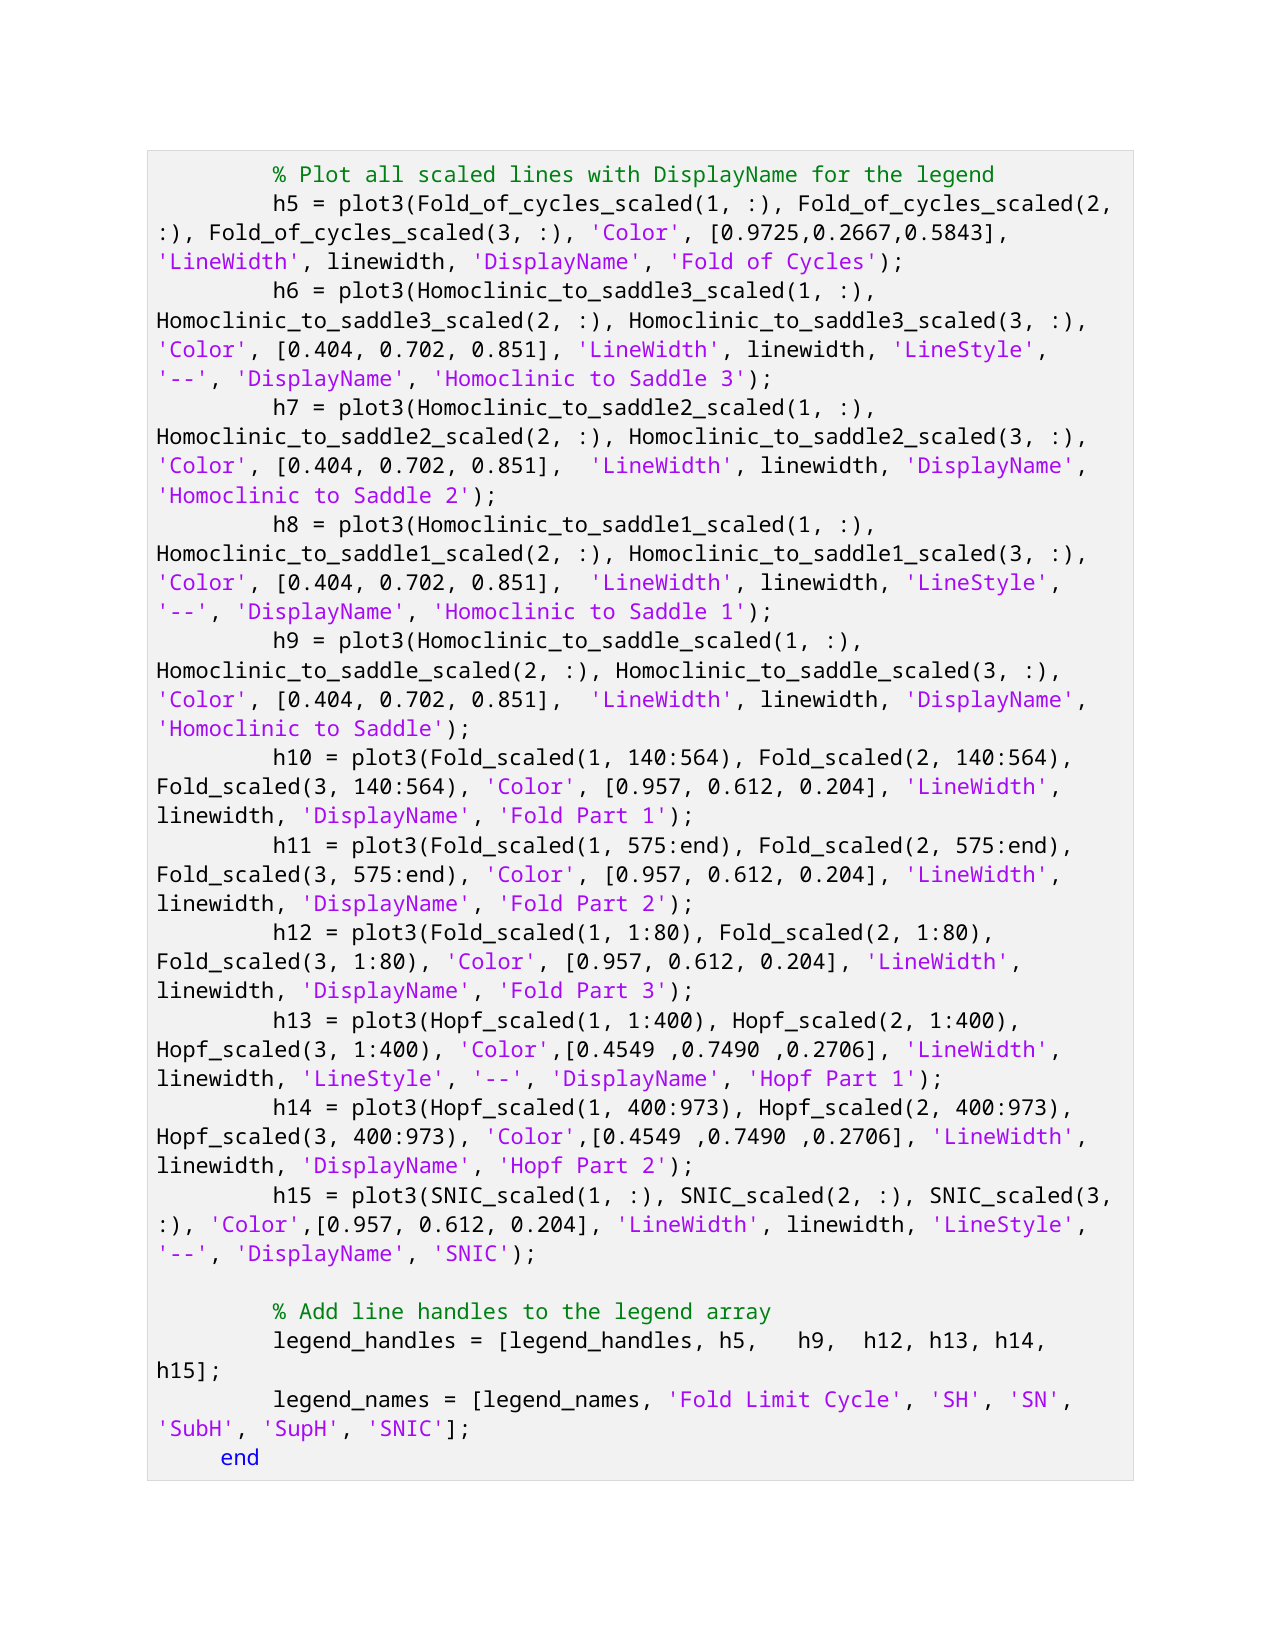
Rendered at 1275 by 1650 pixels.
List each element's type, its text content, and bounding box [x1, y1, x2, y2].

text % Add line handles to the legend array [148, 1287, 1133, 1317]
text end [148, 1433, 1133, 1480]
text h11 = plot3(Fold_scaled(1, 575:end), Fold_scaled(2, 575:end), Fold_scaled(3, 575:end), 'Color', [0.957, 0.612, 0.204], 'LineWidth', linewidth, 'DisplayName', 'Fold Part 2'); [148, 821, 1133, 908]
text h8 = plot3(Homoclinic_to_saddle1_scaled(1, :), Homoclinic_to_saddle1_scaled(2, :), Homoclinic_to_saddle1_scaled(3, :), 'Color', [0.404, 0.702, 0.851], 'LineWidth', linewidth, 'LineStyle', '--', 'DisplayName', 'Homoclinic to Saddle 1'); [148, 500, 1133, 617]
text h6 = plot3(Homoclinic_to_saddle3_scaled(1, :), Homoclinic_to_saddle3_scaled(2, :), Homoclinic_to_saddle3_scaled(3, :), 'Color', [0.404, 0.702, 0.851], 'LineWidth', linewidth, 'LineStyle', '--', 'DisplayName', 'Homoclinic to Saddle 3'); [148, 267, 1133, 383]
text h15 = plot3(SNIC_scaled(1, :), SNIC_scaled(2, :), SNIC_scaled(3, :), 'Color',[0.957, 0.612, 0.204], 'LineWidth', linewidth, 'LineStyle', '--', 'DisplayName', 'SNIC'); [148, 1171, 1133, 1258]
text h14 = plot3(Hopf_scaled(1, 400:973), Hopf_scaled(2, 400:973), Hopf_scaled(3, 400:973), 'Color',[0.4549 ,0.7490 ,0.2706], 'LineWidth', linewidth, 'DisplayName', 'Hopf Part 2'); [148, 1083, 1133, 1171]
text h7 = plot3(Homoclinic_to_saddle2_scaled(1, :), Homoclinic_to_saddle2_scaled(2, :), Homoclinic_to_saddle2_scaled(3, :), 'Color', [0.404, 0.702, 0.851], 'LineWidth', linewidth, 'DisplayName', 'Homoclinic to Saddle 2'); [148, 383, 1133, 500]
text h9 = plot3(Homoclinic_to_saddle_scaled(1, :), Homoclinic_to_saddle_scaled(2, :), Homoclinic_to_saddle_scaled(3, :), 'Color', [0.404, 0.702, 0.851], 'LineWidth', linewidth, 'DisplayName', 'Homoclinic to Saddle'); [148, 617, 1133, 733]
text h12 = plot3(Fold_scaled(1, 1:80), Fold_scaled(2, 1:80), Fold_scaled(3, 1:80), 'Color', [0.957, 0.612, 0.204], 'LineWidth', linewidth, 'DisplayName', 'Fold Part 3'); [148, 908, 1133, 996]
text legend_names = [legend_names, 'Fold Limit Cycle', 'SH', 'SN', 'SubH', 'SupH', 'SNIC']; [148, 1375, 1133, 1433]
text h10 = plot3(Fold_scaled(1, 140:564), Fold_scaled(2, 140:564), Fold_scaled(3, 140:564), 'Color', [0.957, 0.612, 0.204], 'LineWidth', linewidth, 'DisplayName', 'Fold Part 1'); [148, 733, 1133, 821]
text % Plot all scaled lines with DisplayName for the legend [148, 151, 1133, 179]
text h13 = plot3(Hopf_scaled(1, 1:400), Hopf_scaled(2, 1:400), Hopf_scaled(3, 1:400), 'Color',[0.4549 ,0.7490 ,0.2706], 'LineWidth', linewidth, 'LineStyle', '--', 'DisplayName', 'Hopf Part 1'); [148, 996, 1133, 1083]
text h5 = plot3(Fold_of_cycles_scaled(1, :), Fold_of_cycles_scaled(2, :), Fold_of_cycles_scaled(3, :), 'Color', [0.9725,0.2667,0.5843], 'LineWidth', linewidth, 'DisplayName', 'Fold of Cycles'); [148, 179, 1133, 267]
text legend_handles = [legend_handles, h5, h9, h12, h13, h14, h15]; [148, 1317, 1133, 1375]
